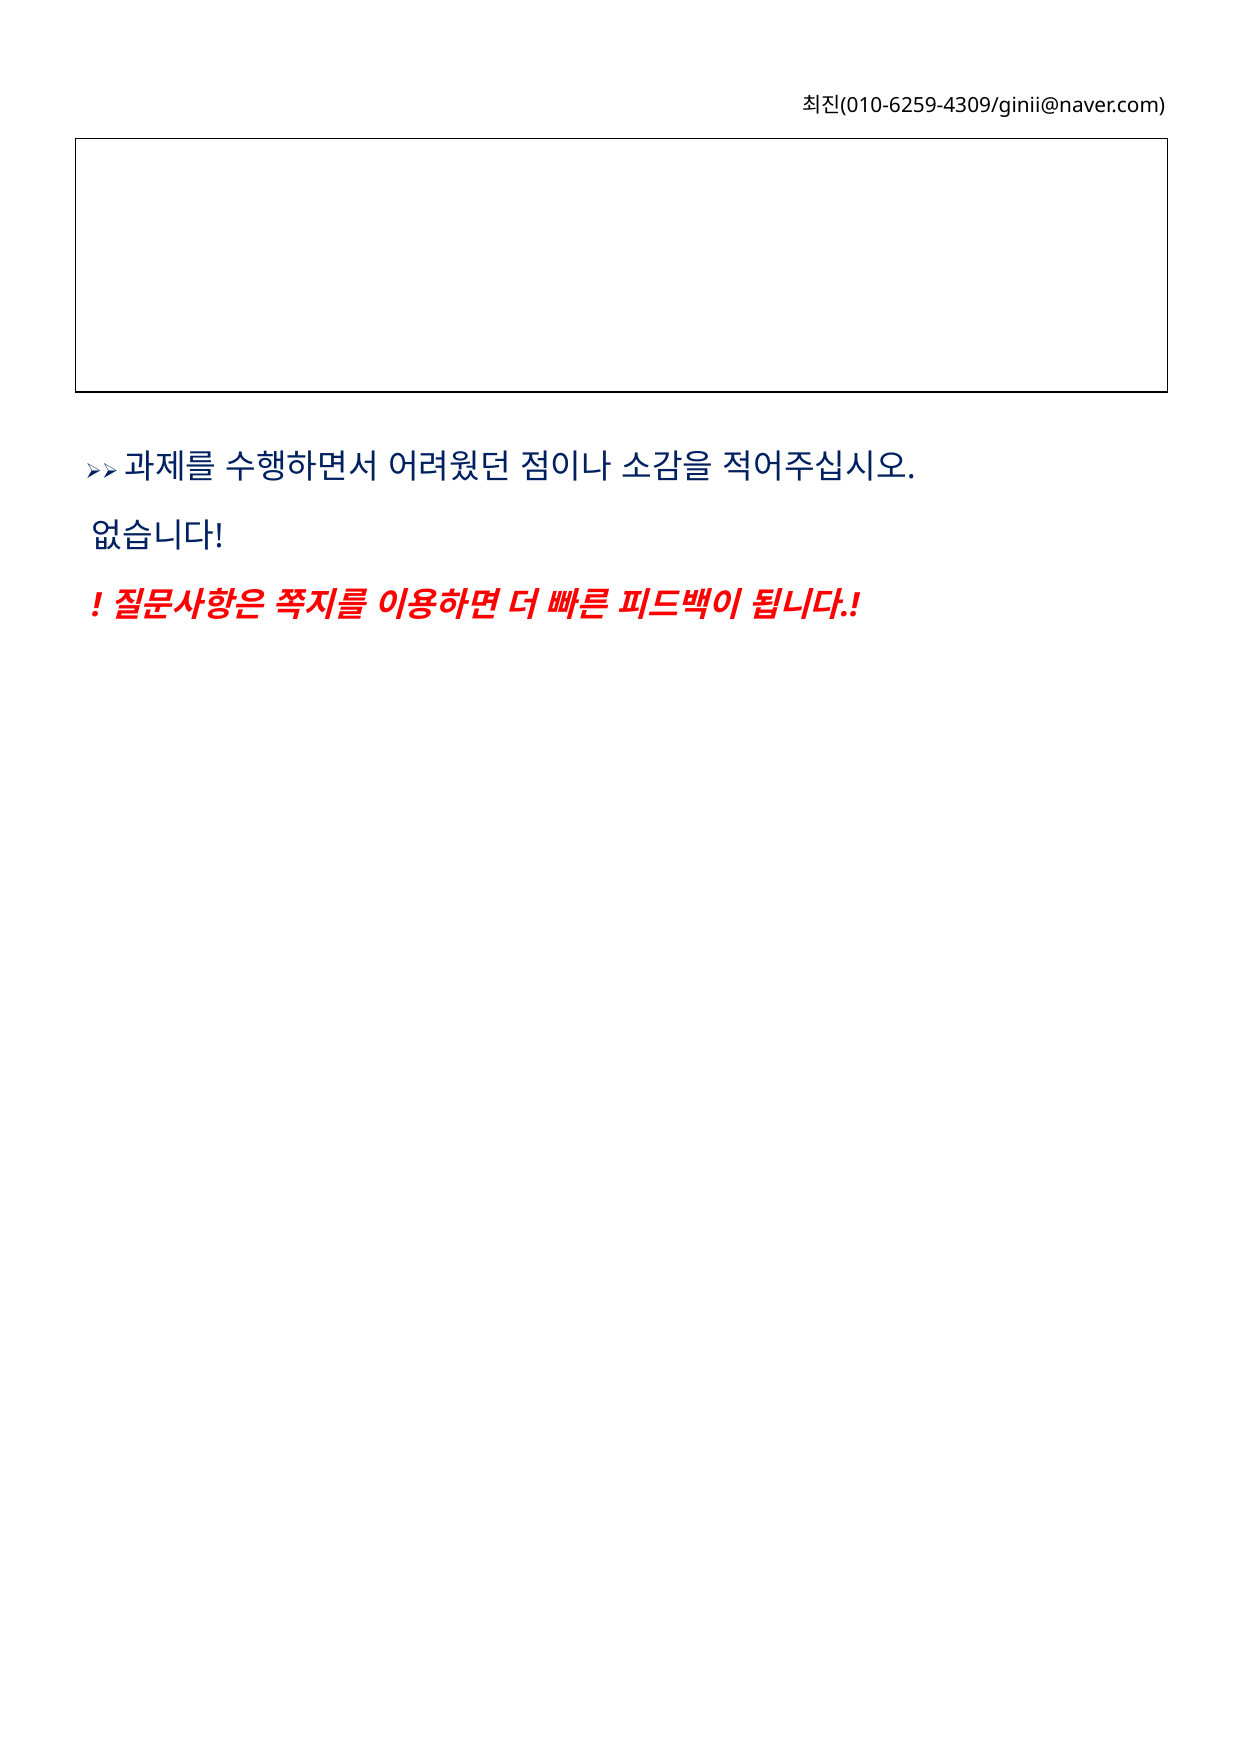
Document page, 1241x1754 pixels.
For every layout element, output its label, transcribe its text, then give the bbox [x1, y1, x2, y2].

text 과제를 수행하면서 어려웠던 점이나 소감을 적어주십시오. [75, 440, 1165, 488]
table_cell [76, 139, 1167, 391]
text 없습니다! [75, 509, 1165, 557]
text ! 질문사항은 쪽지를 이용하면 더 빠른 피드백이 됩니다.! [75, 578, 1165, 626]
